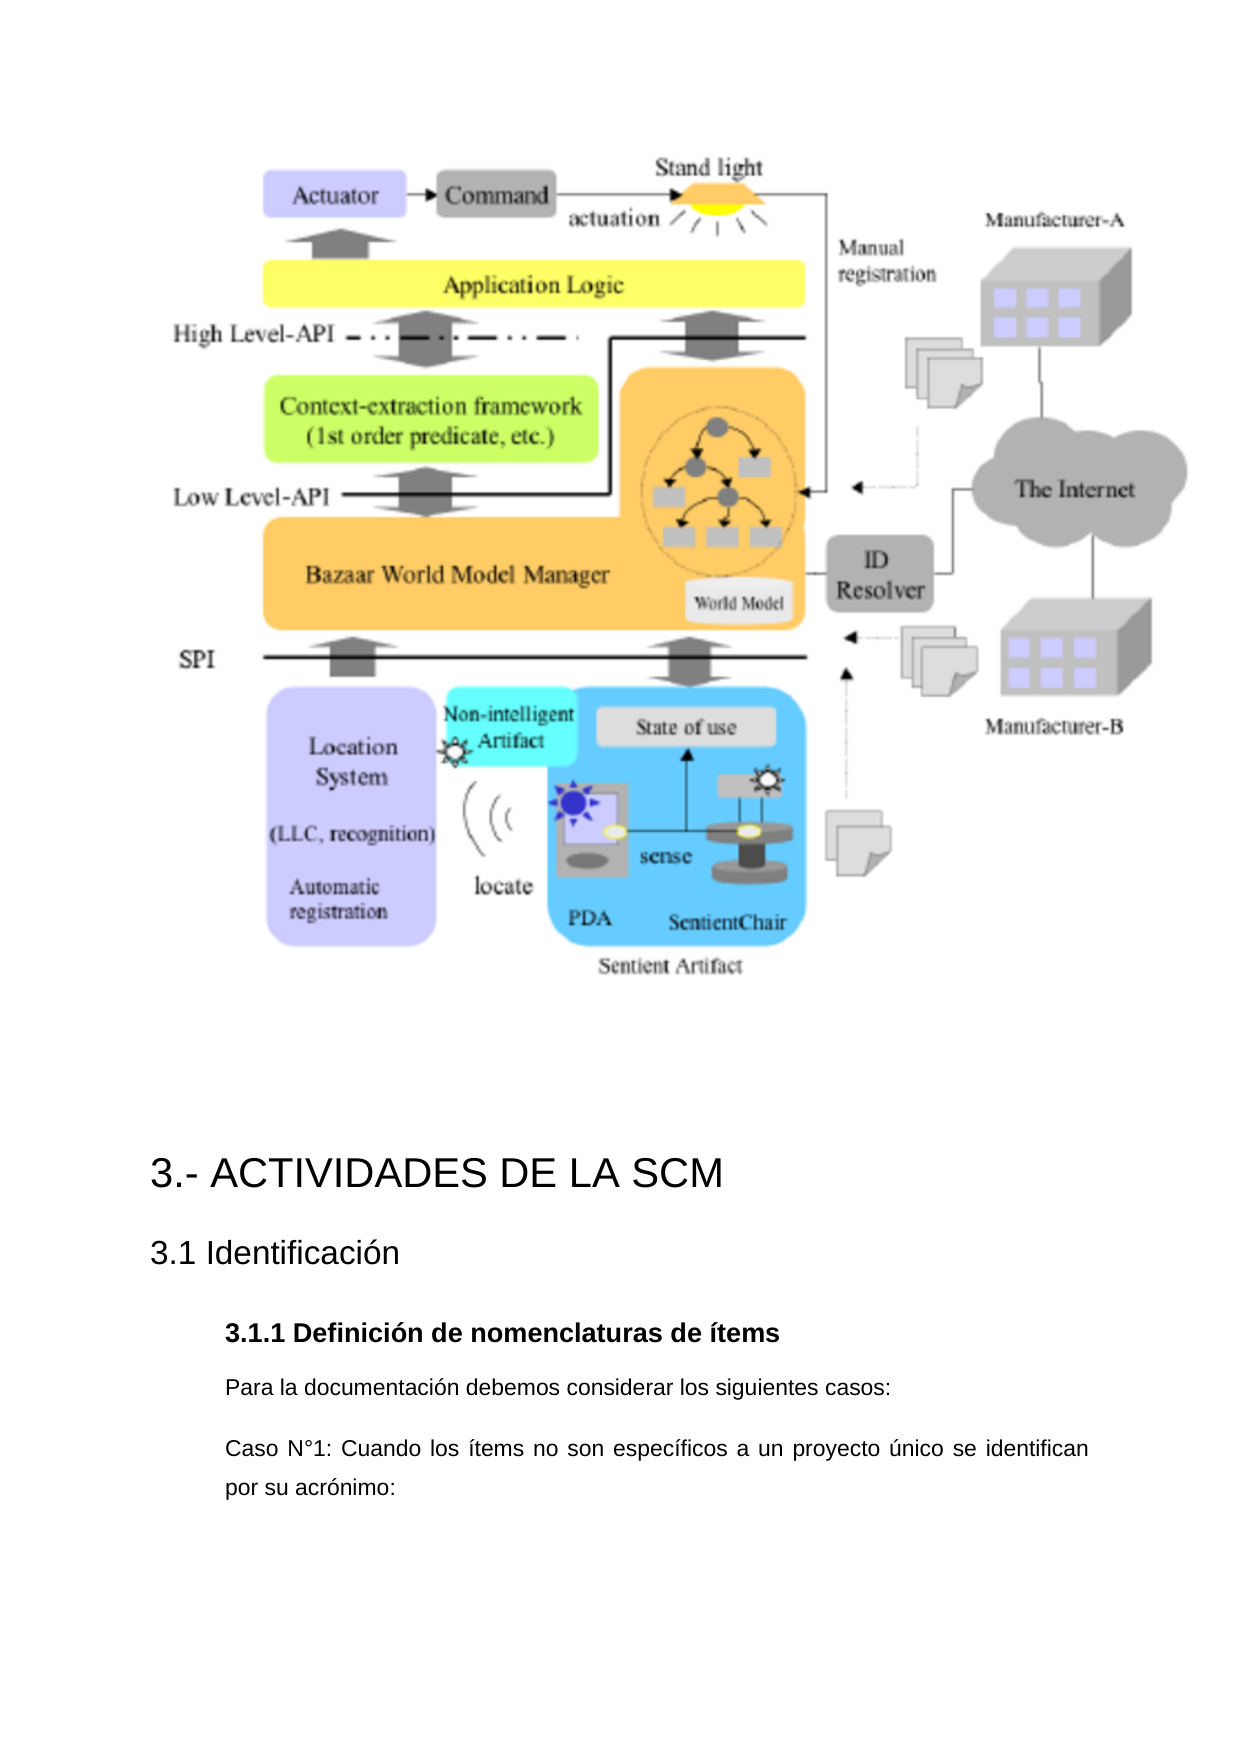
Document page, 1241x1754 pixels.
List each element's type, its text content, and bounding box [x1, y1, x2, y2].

picture [150, 150, 1193, 983]
text Para la documentación debemos considerar los siguientes casos: [225, 1374, 1090, 1401]
subtitle 3.- ACTIVIDADES DE LA SCM [150, 1148, 1090, 1196]
text 3.1.1 Definición de nomenclaturas de ítems [225, 1317, 1090, 1349]
subtitle 3.1 Identificación [150, 1233, 1090, 1272]
text Caso N°1: Cuando los ítems no son específicos a un proyecto único se identifican por su acrónimo: [225, 1434, 1090, 1500]
